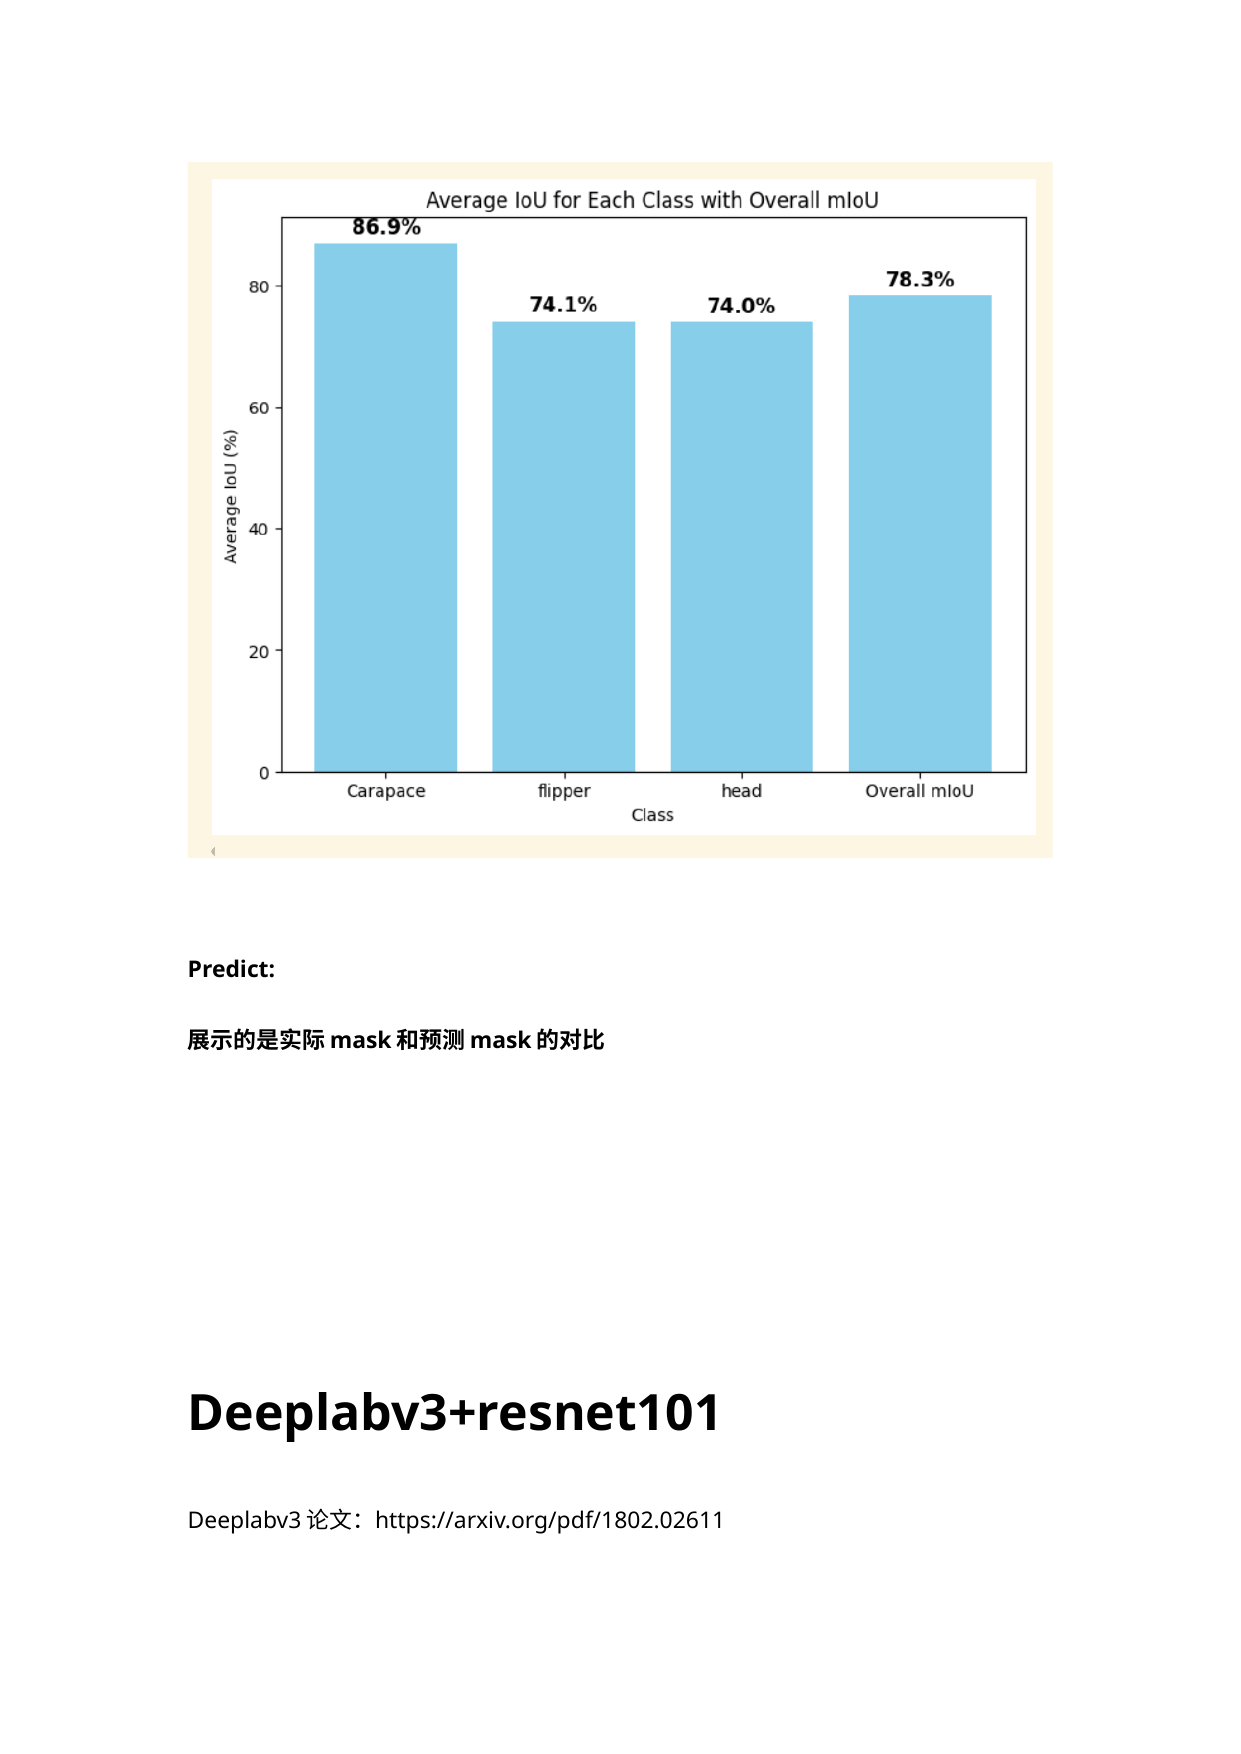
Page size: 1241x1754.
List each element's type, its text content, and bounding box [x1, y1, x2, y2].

picture [187, 162, 1053, 858]
text 展示的是实际mask和预测mask的对比 [187, 1006, 1053, 1071]
text Predict: [187, 952, 1053, 985]
text Deeplabv3+resnet101 [187, 1362, 1053, 1459]
text Deeplabv3论文：https://arxiv.org/pdf/1802.02611 [187, 1486, 1053, 1551]
